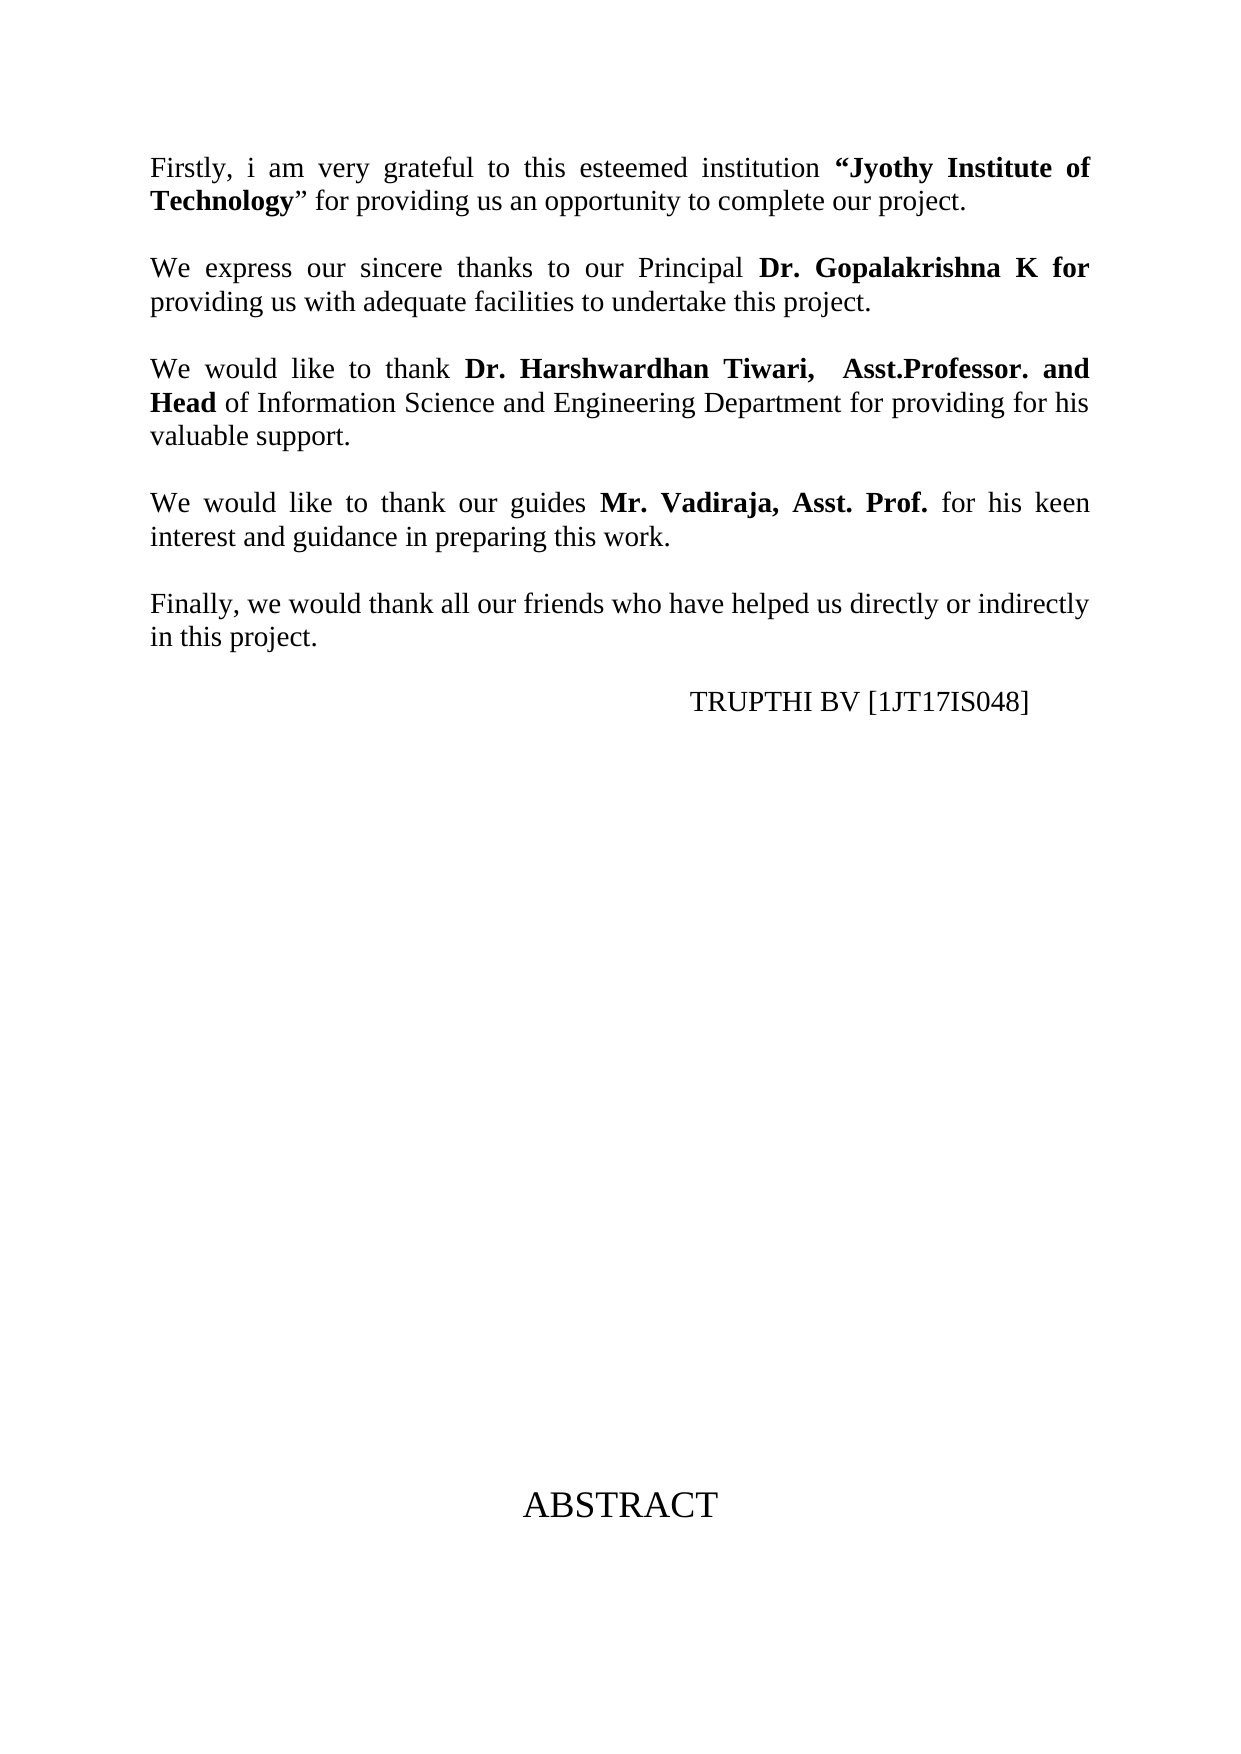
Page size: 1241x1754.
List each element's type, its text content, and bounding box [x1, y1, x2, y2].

text Finally, we would thank all our friends who have helped us directly or indirectly in this project. [150, 586, 1090, 653]
text ABSTRACT [150, 1483, 1090, 1526]
text We would like to thank our guides Mr. Vadiraja, Asst. Prof. for his keen interest and guidance in preparing this work. [150, 485, 1090, 552]
text We express our sincere thanks to our Principal Dr. Gopalakrishna K for providing us with adequate facilities to undertake this project. [150, 251, 1090, 318]
text Firstly, i am very grateful to this esteemed institution “Jyothy Institute of Technology” for providing us an opportunity to complete our project. [150, 150, 1090, 217]
text We would like to thank Dr. Harshwardhan Tiwari, Asst.Professor. and Head of Information Science and Engineering Department for providing for his valuable support. [150, 351, 1090, 452]
text TRUPTHI BV [1JT17IS048] [150, 684, 1090, 717]
